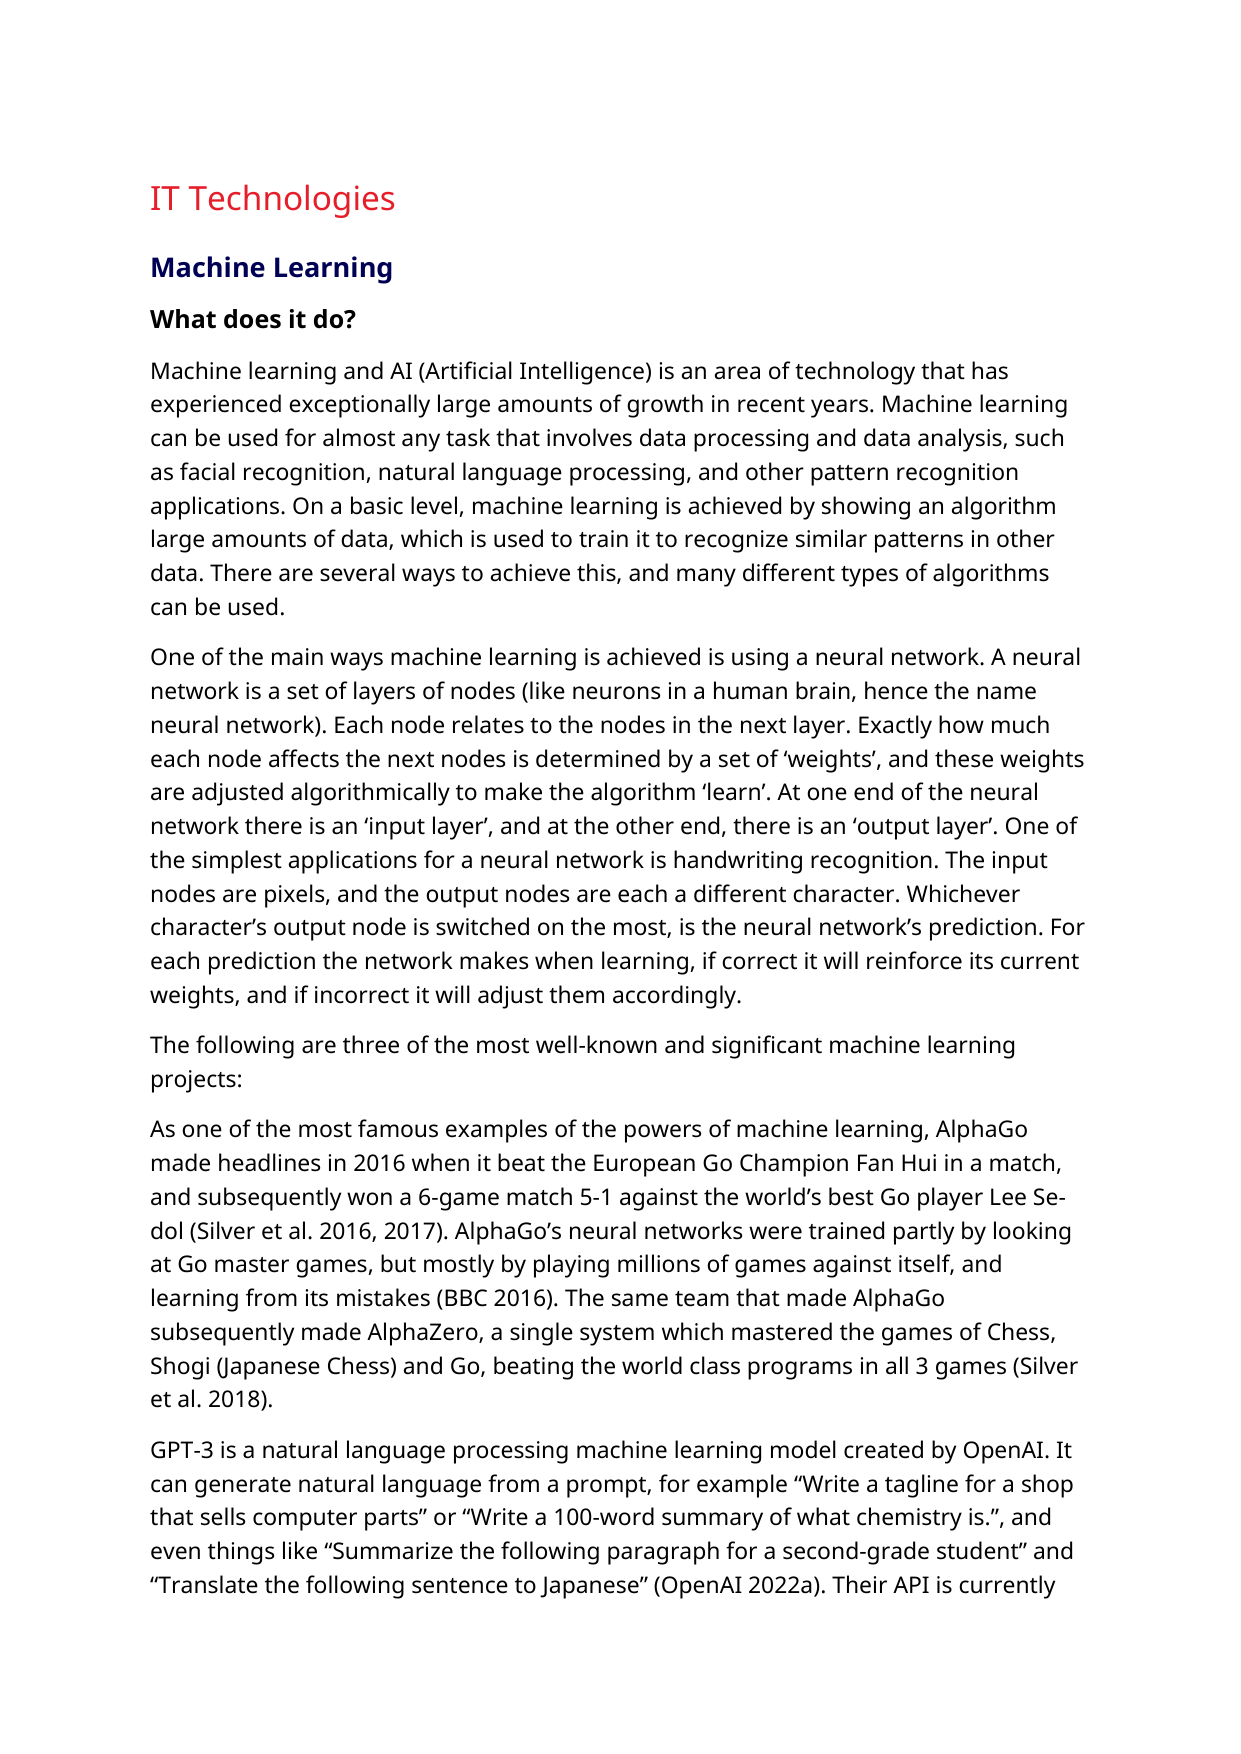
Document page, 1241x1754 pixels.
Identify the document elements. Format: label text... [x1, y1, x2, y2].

text As one of the most famous examples of the powers of machine learning, AlphaGo made headlines in 2016 when it beat the European Go Champion Fan Hui in a match, and subsequently won a 6-game match 5-1 against the world’s best Go player Lee Se-dol (Silver et al. 2016, 2017). AlphaGo’s neural networks were trained partly by looking at Go master games, but mostly by playing millions of games against itself, and learning from its mistakes (BBC 2016). The same team that made AlphaGo subsequently made AlphaZero, a single system which mastered the games of Chess, Shogi (Japanese Chess) and Go, beating the world class programs in all 3 games (Silver et al. 2018). [150, 1113, 1090, 1415]
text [150, 1434, 1090, 1600]
subtitle Machine Learning [150, 249, 1090, 286]
text Machine learning and AI (Artificial Intelligence) is an area of technology that has experienced exceptionally large amounts of growth in recent years. Machine learning can be used for almost any task that involves data processing and data analysis, such as facial recognition, natural language processing, and other pattern recognition applications. On a basic level, machine learning is achieved by showing an algorithm large amounts of data, which is used to train it to recognize similar patterns in other data. There are several ways to achieve this, and many different types of algorithms can be used. [150, 355, 1090, 622]
subtitle IT Technologies [150, 175, 1090, 220]
text What does it do? [150, 301, 1090, 335]
text One of the main ways machine learning is achieved is using a neural network. A neural network is a set of layers of nodes (like neurons in a human brain, hence the name neural network). Each node relates to the nodes in the next layer. Exactly how much each node affects the next nodes is determined by a set of ‘weights’, and these weights are adjusted algorithmically to make the algorithm ‘learn’. At one end of the neural network there is an ‘input layer’, and at the other end, there is an ‘output layer’. One of the simplest applications for a neural network is handwriting recognition. The input nodes are pixels, and the output nodes are each a different character. Whichever character’s output node is switched on the most, is the neural network’s prediction. For each prediction the network makes when learning, if correct it will reinforce its current weights, and if incorrect it will adjust them accordingly. [150, 641, 1090, 1010]
text The following are three of the most well-known and significant machine learning projects: [150, 1029, 1090, 1094]
